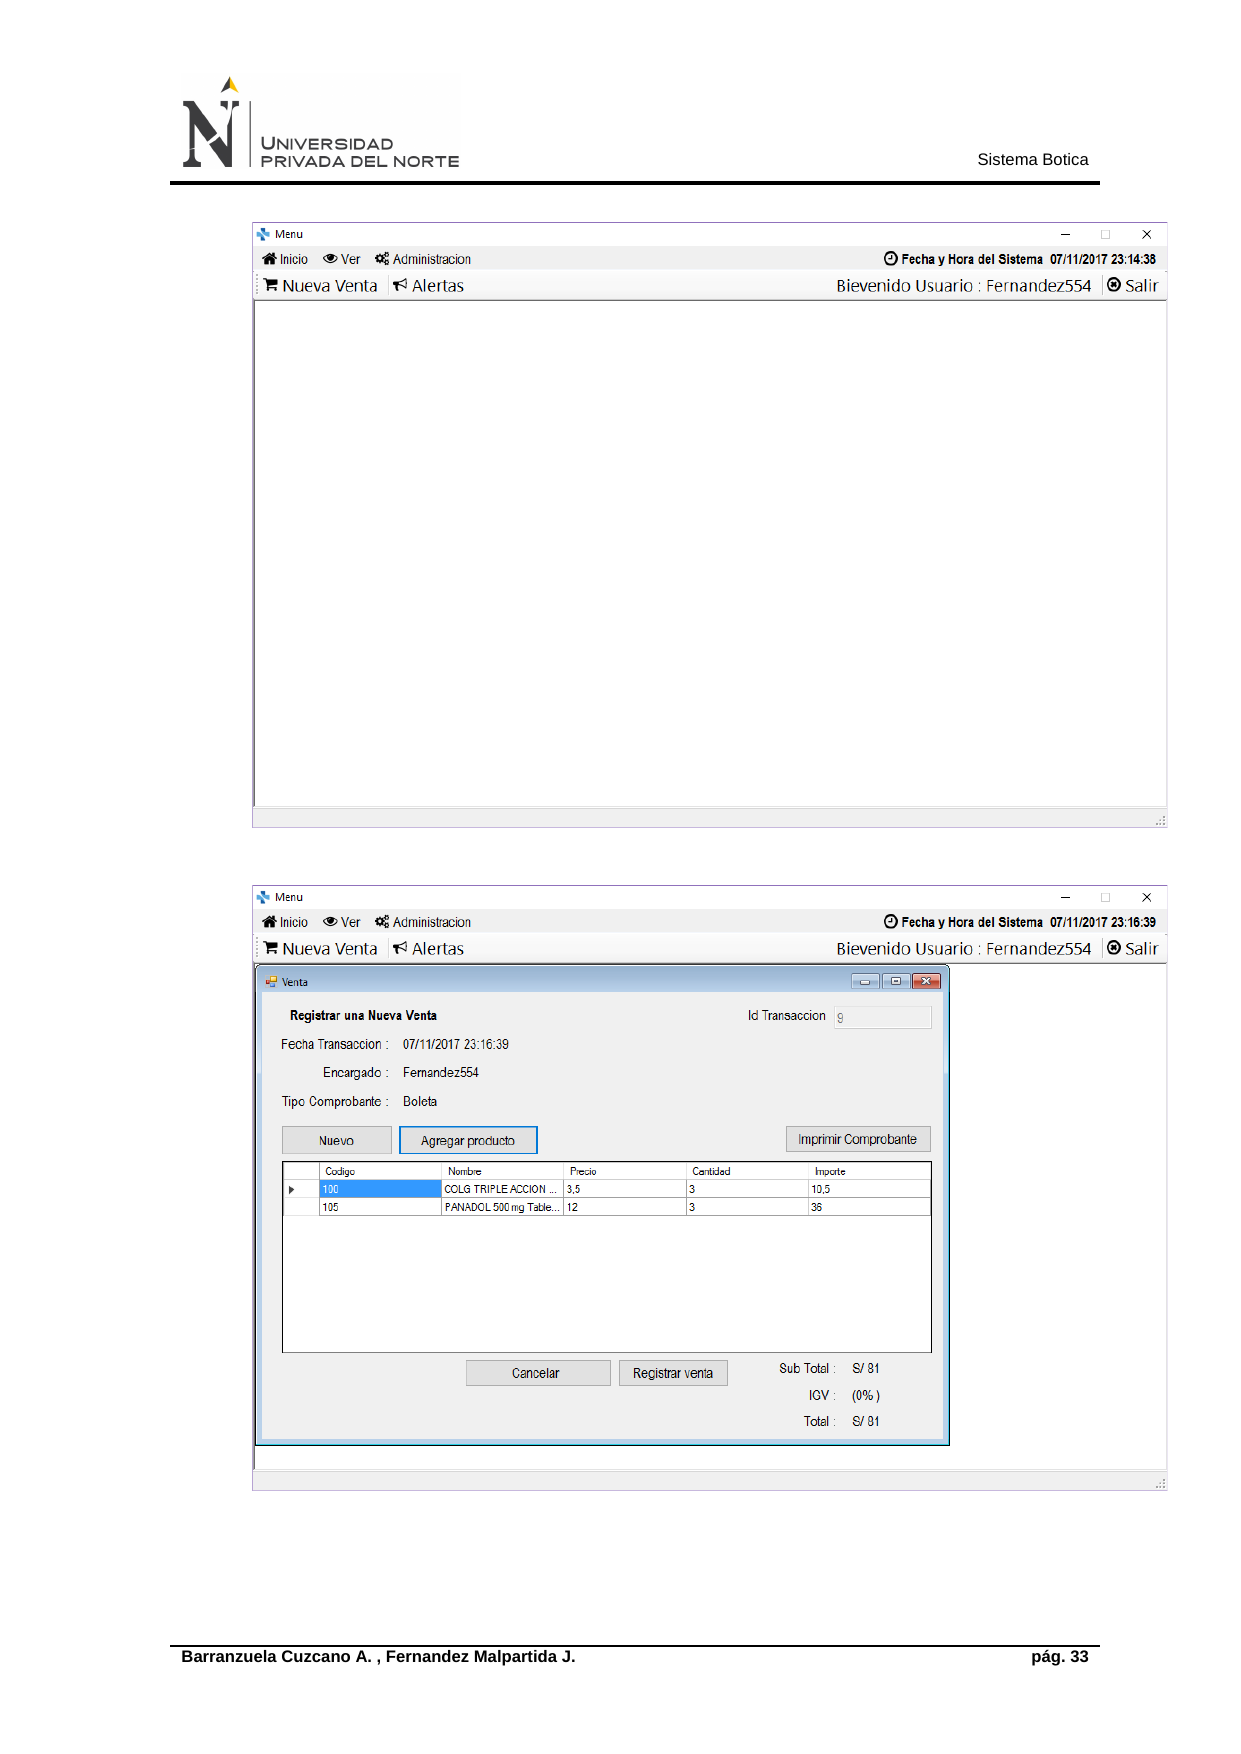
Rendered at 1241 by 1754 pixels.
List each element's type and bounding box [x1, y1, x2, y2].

picture [181, 73, 462, 169]
picture [252, 222, 1168, 828]
picture [252, 885, 1168, 1491]
